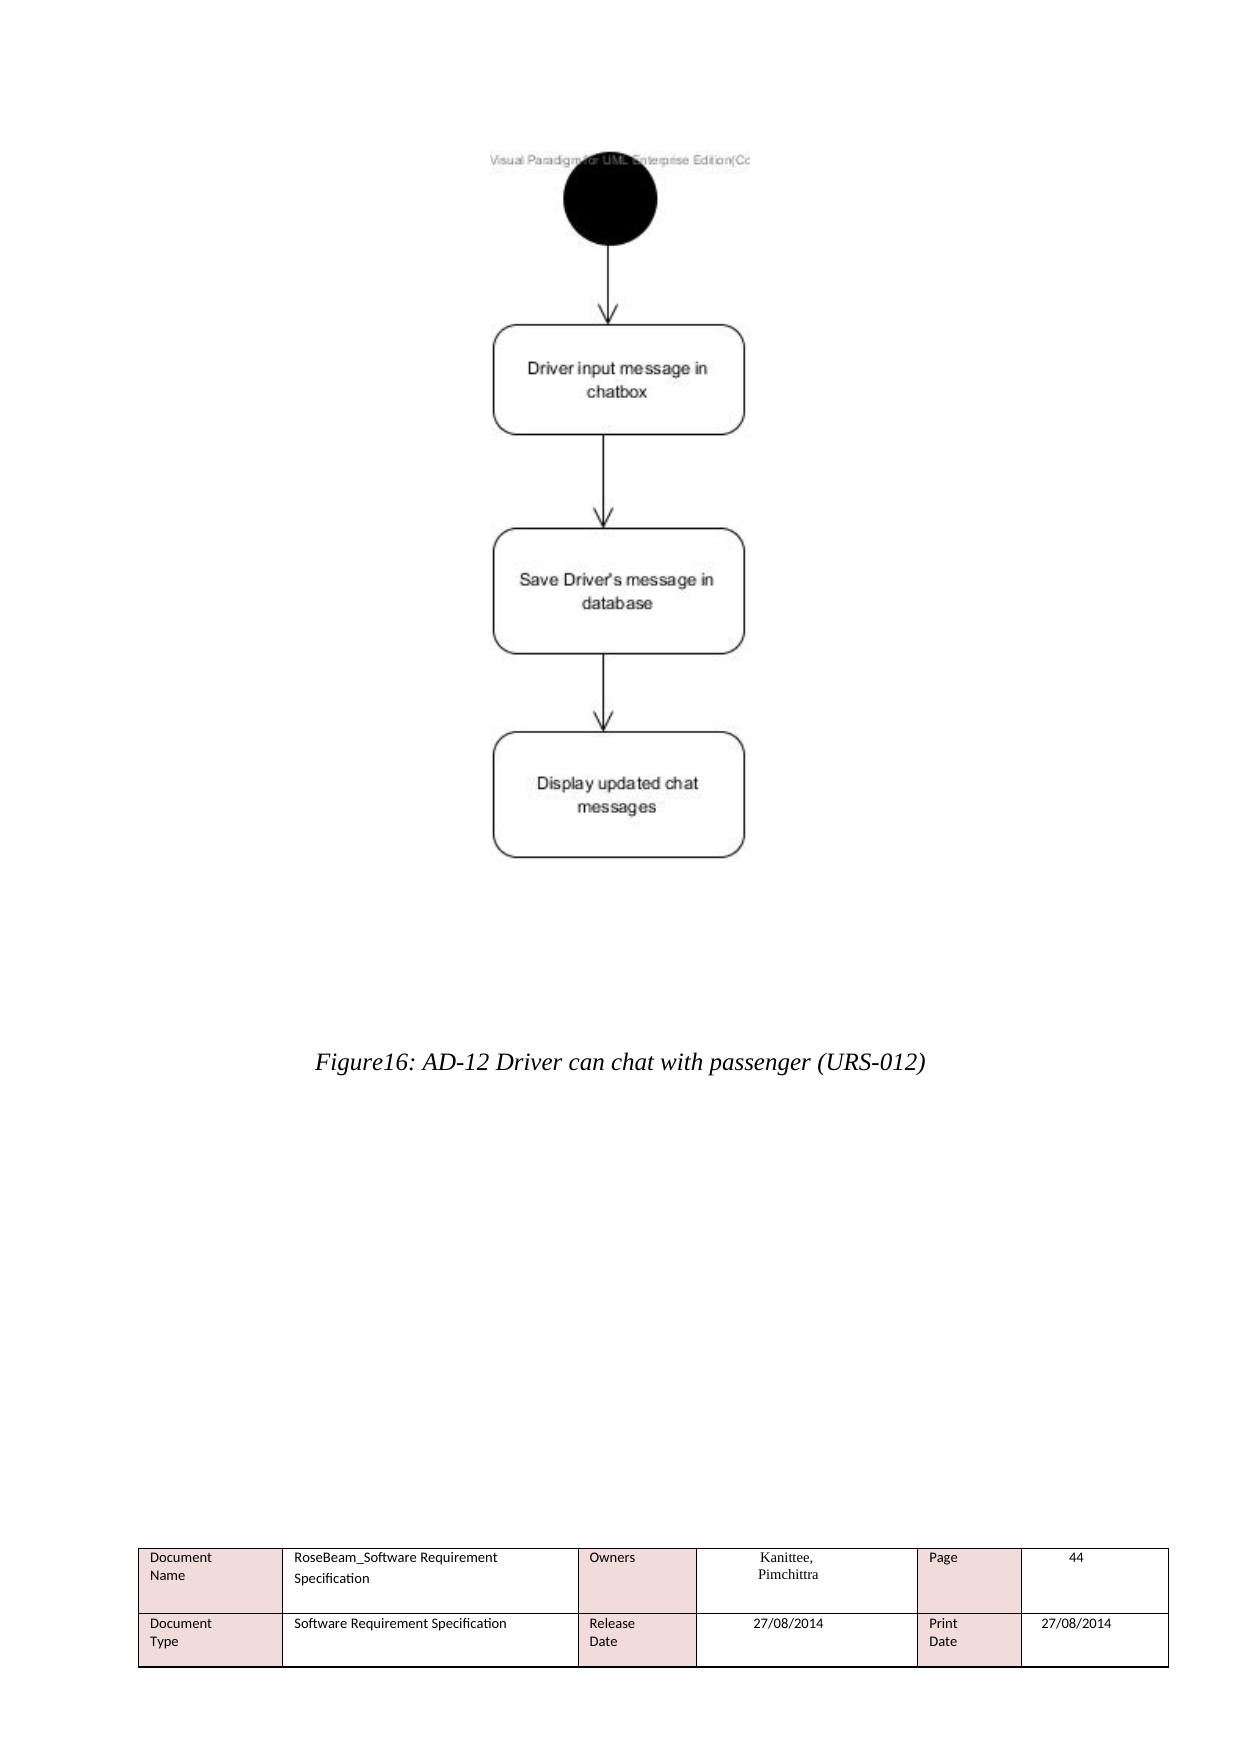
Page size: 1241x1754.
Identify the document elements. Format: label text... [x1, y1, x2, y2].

text Figure16: AD-12 Driver can chat with passenger (URS-012) [150, 1047, 1090, 1075]
picture [490, 150, 750, 863]
